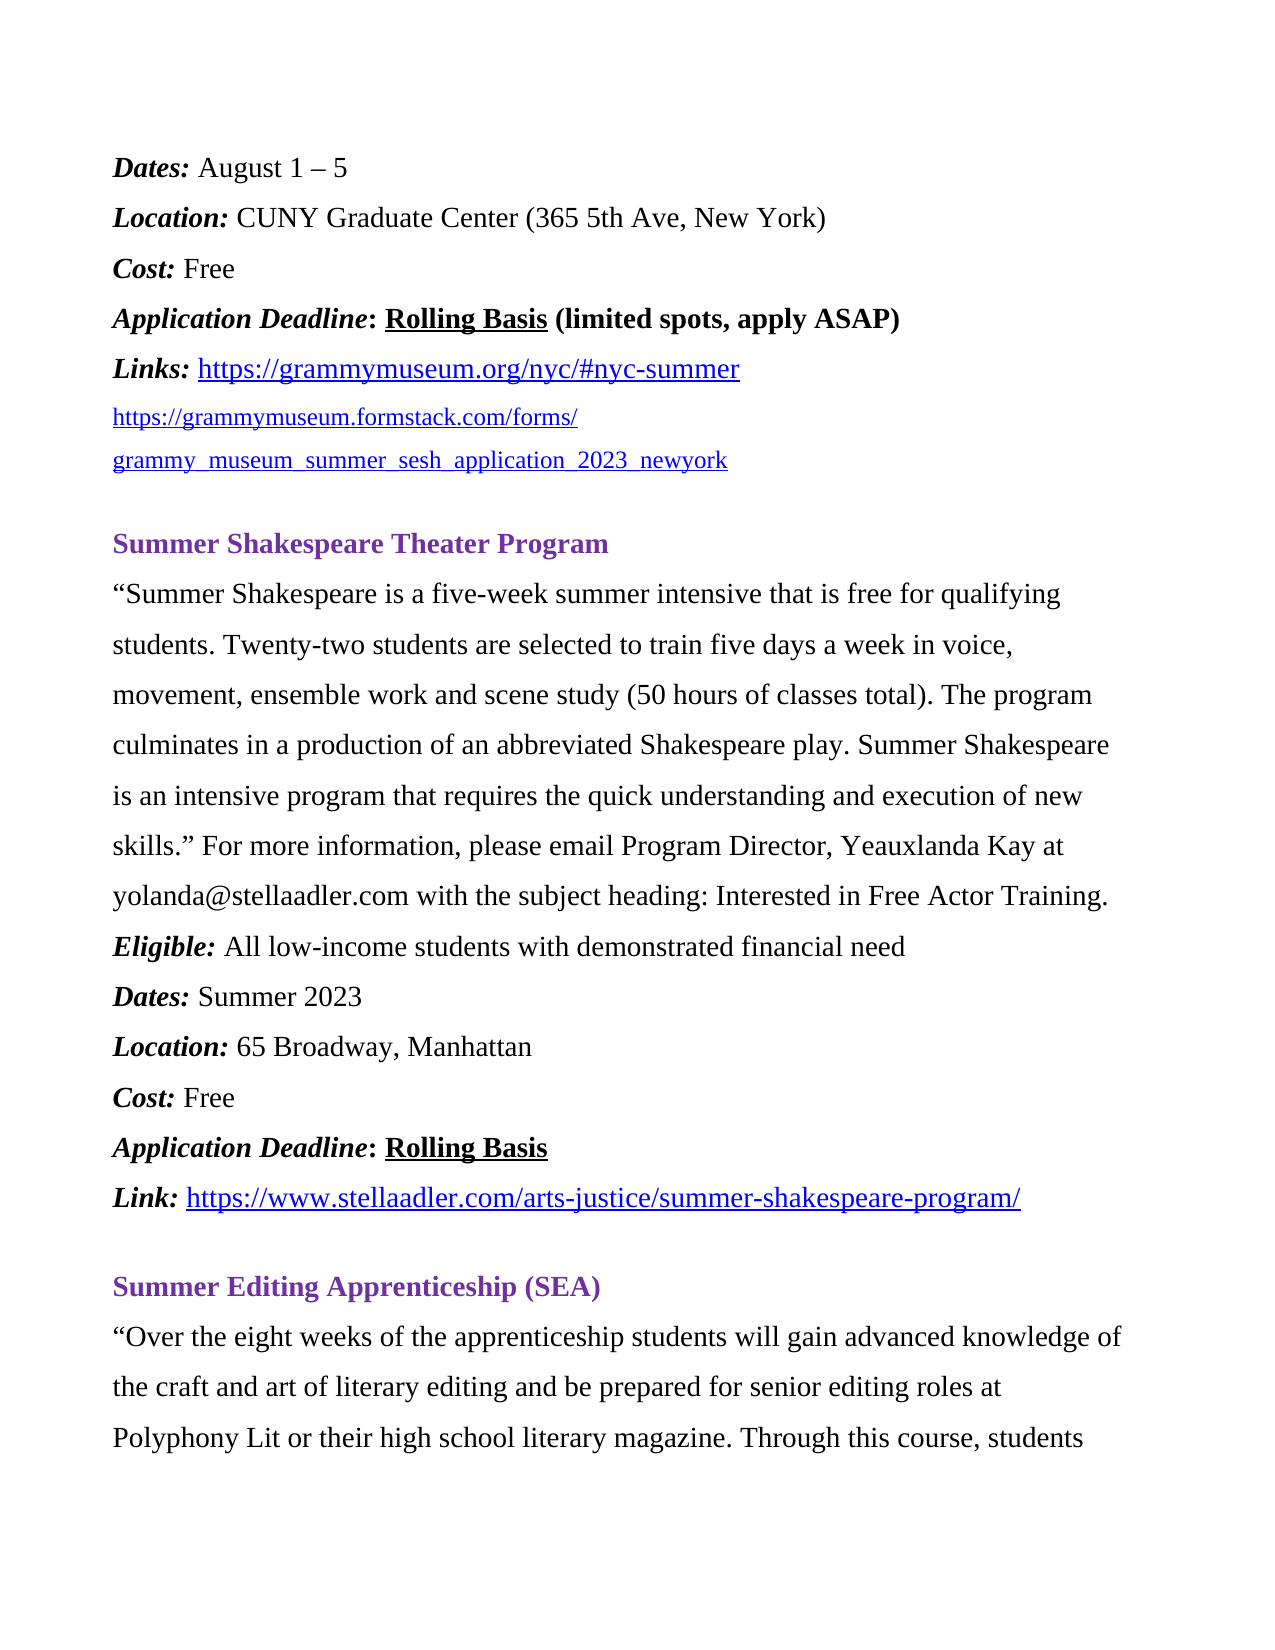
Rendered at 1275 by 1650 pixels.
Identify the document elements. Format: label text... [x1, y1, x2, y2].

text Dates: Summer 2023 [112, 979, 1125, 1013]
text Eligible: All low-income students with demonstrated financial need [112, 929, 1125, 962]
text Summer Editing Apprenticeship (SEA) [112, 1269, 1125, 1302]
text Location: 65 Broadway, Manhattan [112, 1029, 1125, 1063]
text Application Deadline: Rolling Basis [112, 1130, 1125, 1163]
text Link: https://www.stellaadler.com/arts-justice/summer-shakespeare-program/ [112, 1180, 1125, 1214]
text Links: https://grammymuseum.org/nyc/#nyc-summer [112, 351, 1125, 385]
text Cost: Free [112, 251, 1125, 284]
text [112, 1319, 1125, 1453]
text Summer Shakespeare Theater Program [112, 526, 1125, 560]
text Cost: Free [112, 1080, 1125, 1113]
text Location: CUNY Graduate Center (365 5th Ave, New York) [112, 201, 1125, 234]
text Dates: August 1 – 5 [112, 150, 1125, 184]
text “Summer Shakespeare is a five-week summer intensive that is free for qualifying students. Twenty-two students are selected to train five days a week in voice, movement, ensemble work and scene study (50 hours of classes total). The program culminates in a production of an abbreviated Shakespeare play. Summer Shakespeare is an intensive program that requires the quick understanding and execution of new skills.” For more information, please email Program Director, Yeauxlanda Kay at yolanda@stellaadler.com with the subject heading: Interested in Free Actor Training. [112, 577, 1125, 912]
text Application Deadline: Rolling Basis (limited spots, apply ASAP) [112, 301, 1125, 335]
text https://grammymuseum.formstack.com/forms/grammy_museum_summer_sesh_application_2023_newyork [112, 402, 1125, 474]
